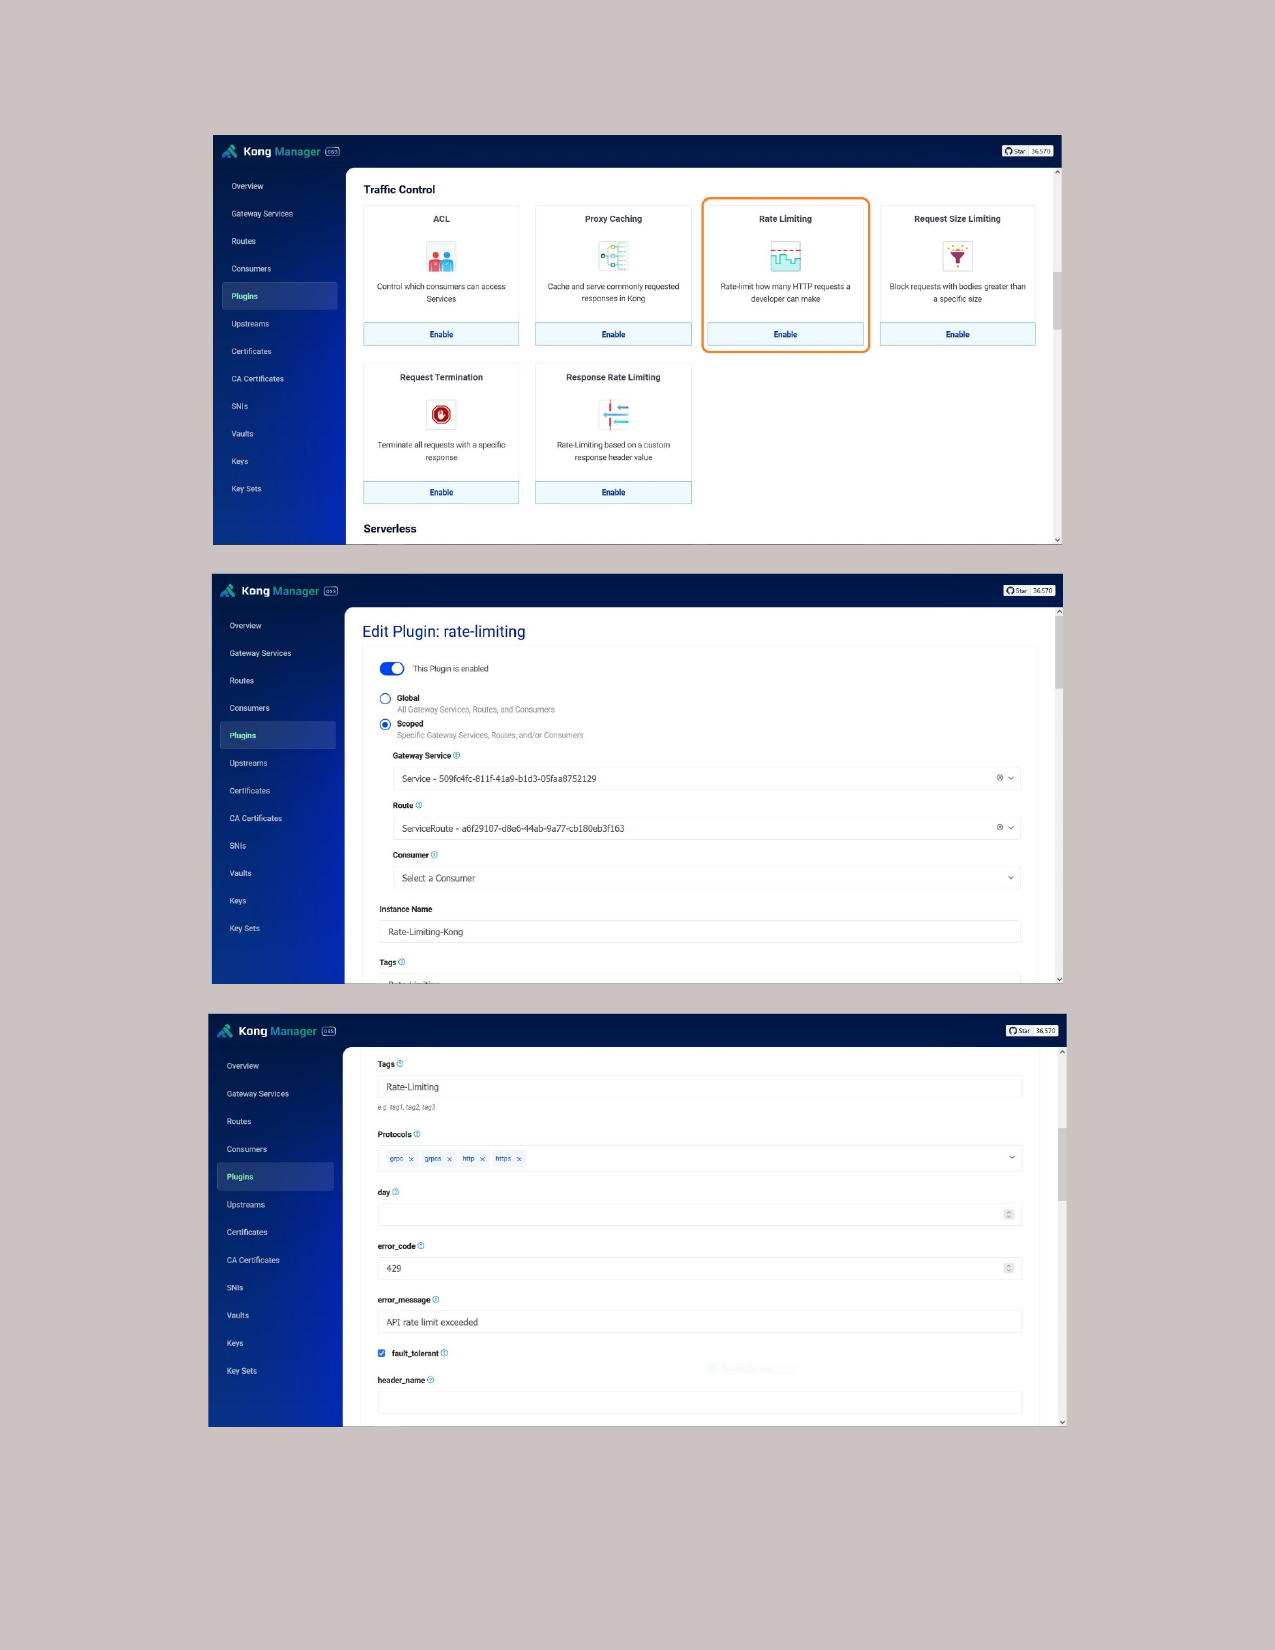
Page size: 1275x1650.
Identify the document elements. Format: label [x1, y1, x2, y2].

picture [211, 573, 1063, 984]
picture [208, 1013, 1067, 1427]
picture [213, 135, 1062, 545]
